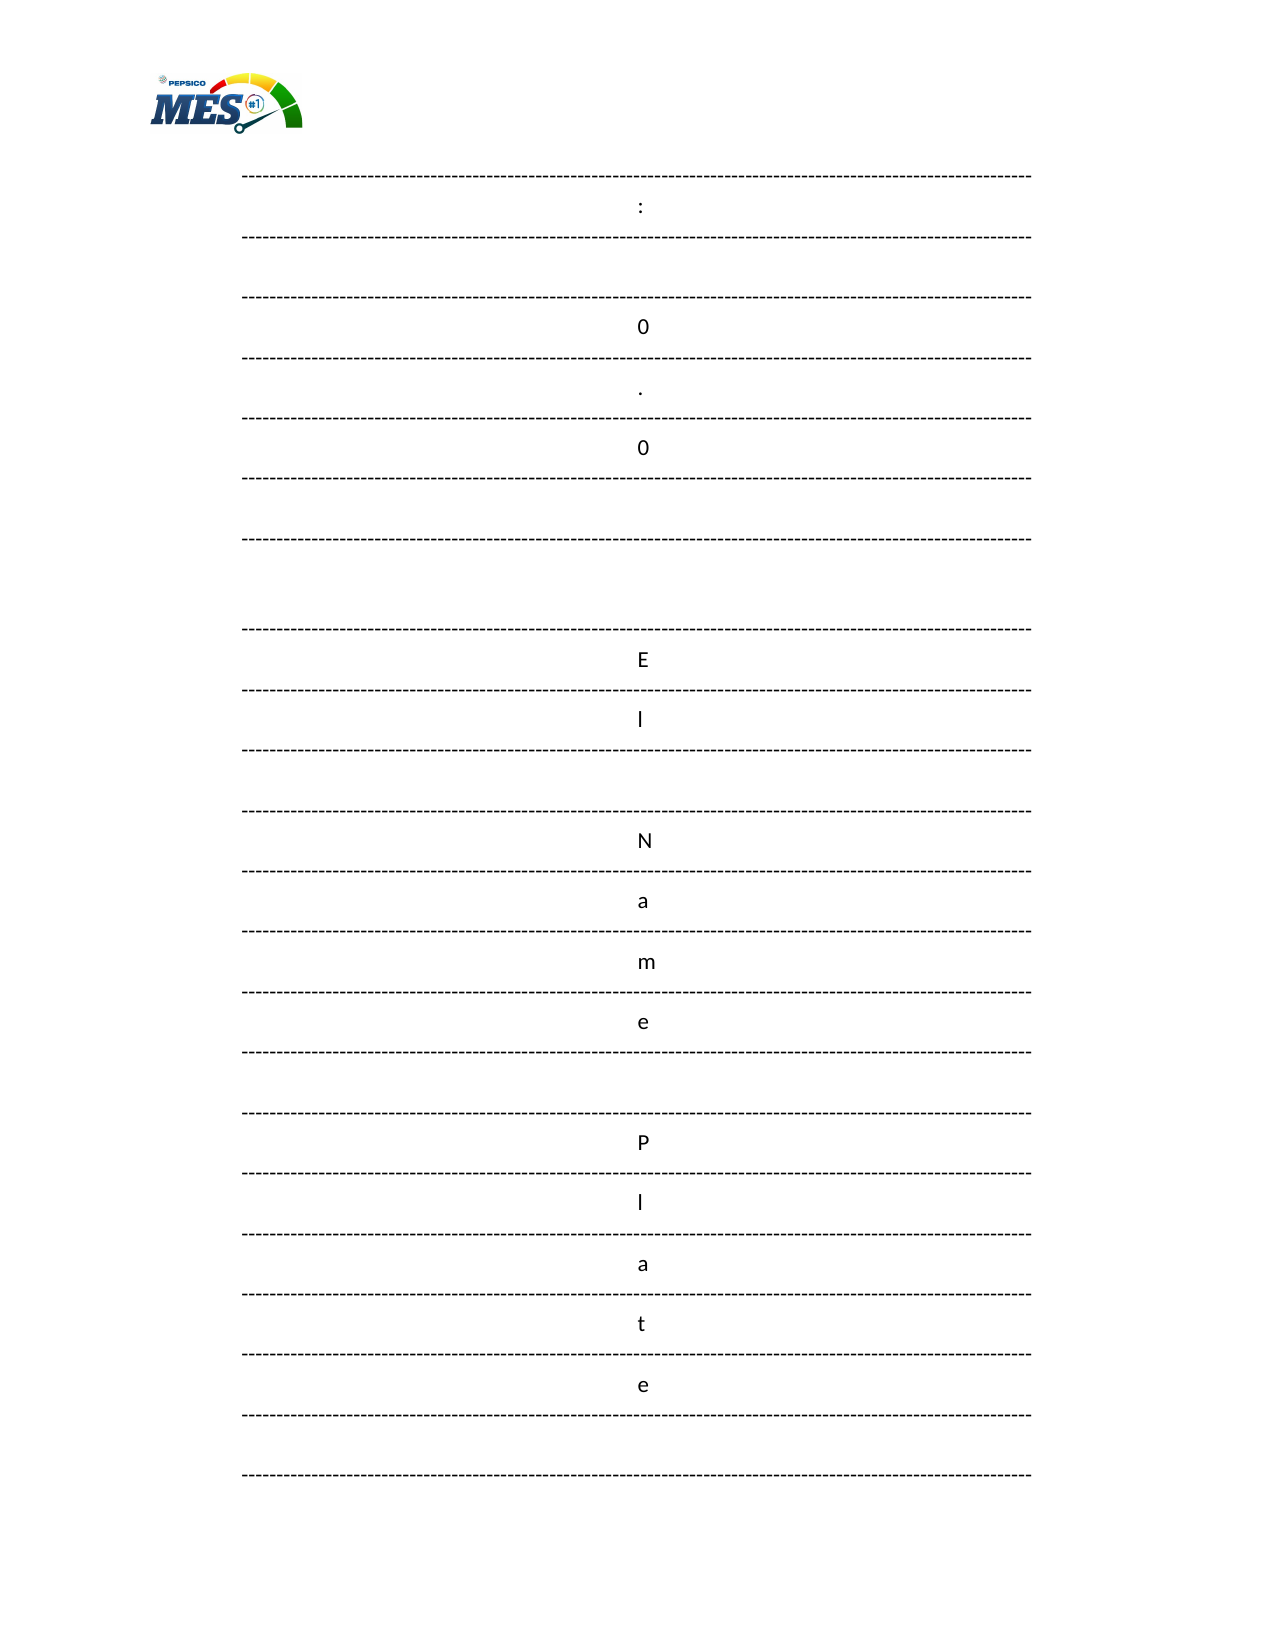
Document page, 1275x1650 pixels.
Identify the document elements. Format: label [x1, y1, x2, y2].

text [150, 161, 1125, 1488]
picture [150, 73, 303, 134]
